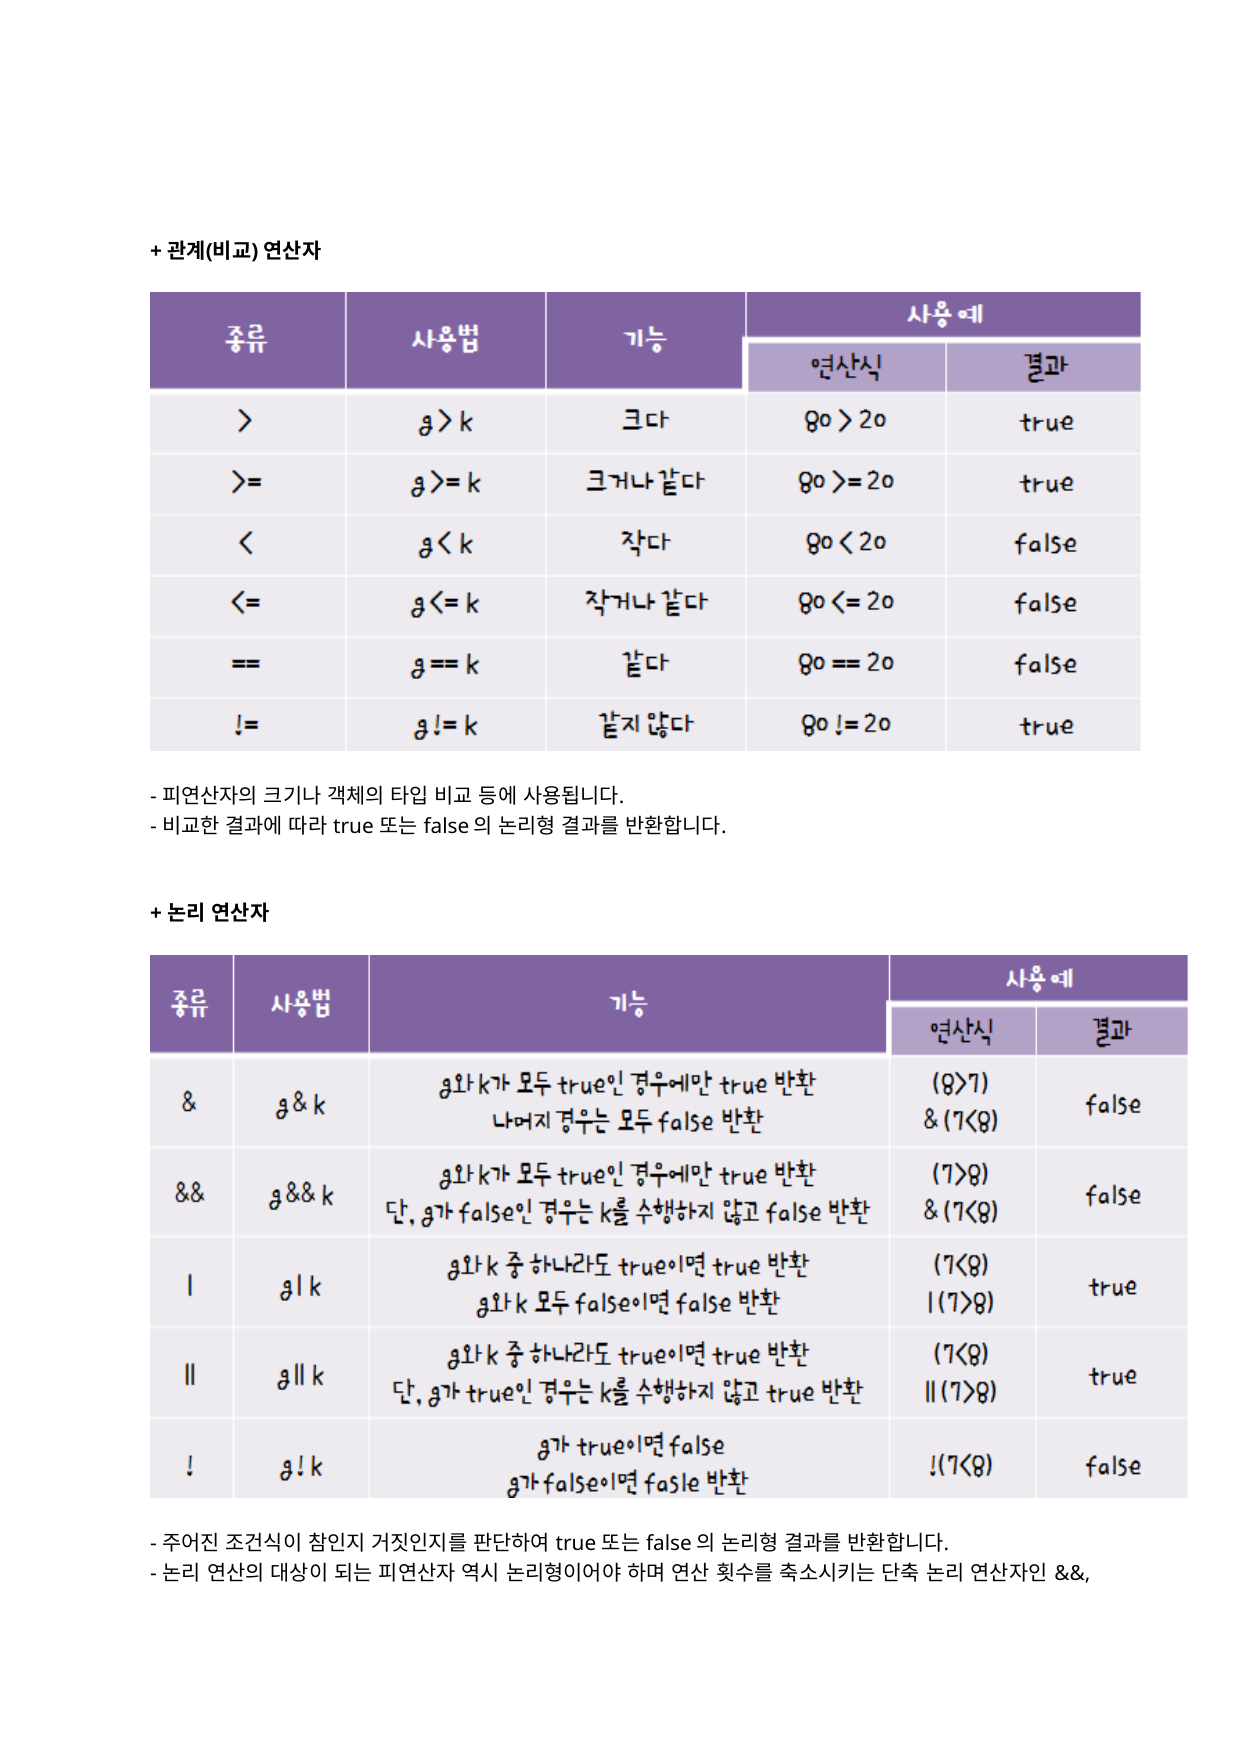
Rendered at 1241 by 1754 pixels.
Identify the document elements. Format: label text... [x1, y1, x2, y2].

text - 주어진 조건식이 참인지 거짓인지를 판단하여 true 또는 false의 논리형 결과를 반환합니다. [150, 1526, 1090, 1556]
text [150, 1556, 1090, 1587]
text - 피연산자의 크기나 객체의 타입 비교 등에 사용됩니다. [150, 779, 1090, 809]
text + 관계(비교) 연산자 [150, 234, 1090, 264]
picture [150, 955, 1188, 1498]
text - 비교한 결과에 따라 true 또는 false의 논리형 결과를 반환합니다. [150, 809, 1090, 840]
text + 논리 연산자 [150, 897, 1090, 927]
picture [150, 292, 1141, 751]
